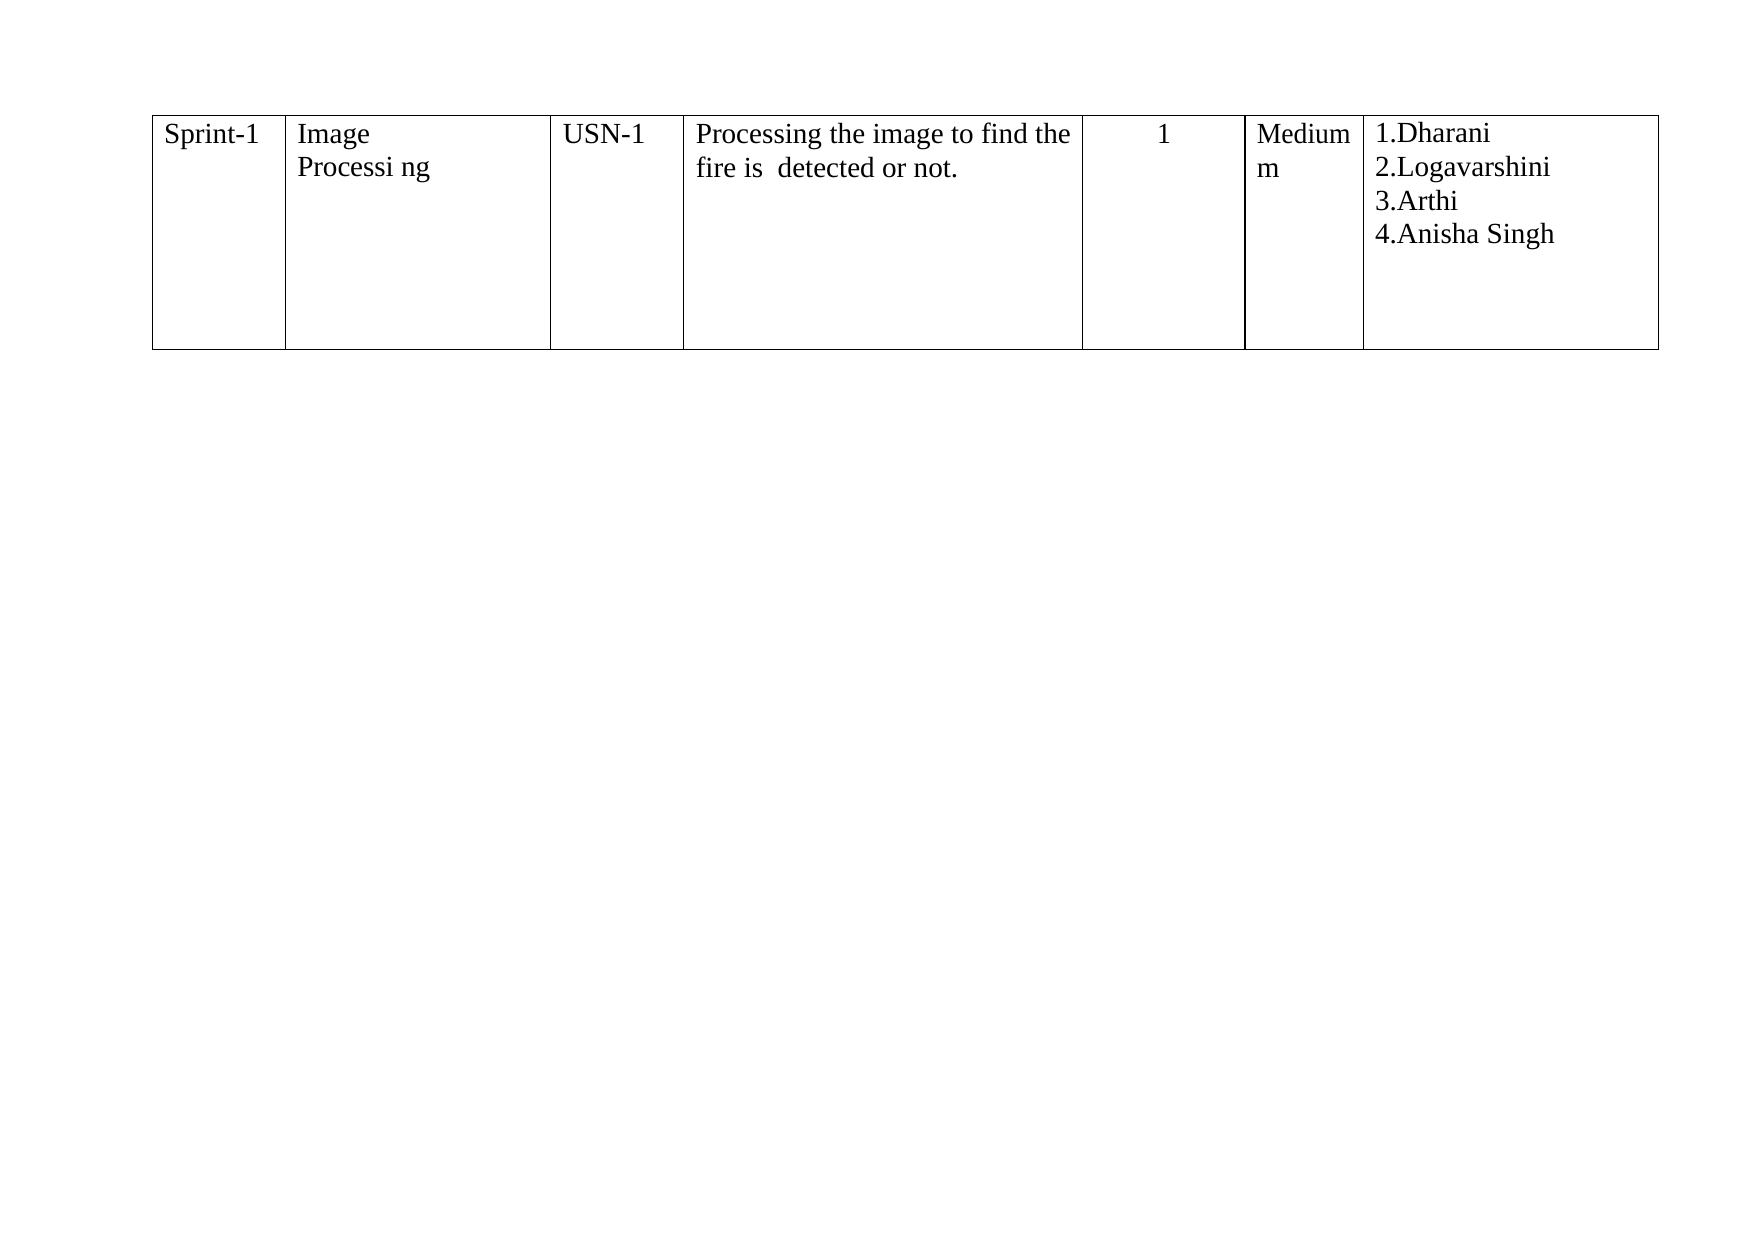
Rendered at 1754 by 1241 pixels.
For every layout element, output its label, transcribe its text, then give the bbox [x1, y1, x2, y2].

table_cell 1 [1083, 116, 1244, 349]
table_cell Image Processi ng [286, 116, 550, 349]
table_cell Medium m [1246, 116, 1363, 349]
table_cell 1.Dharani 2.Logavarshini 3.Arthi 4.Anisha Singh [1364, 116, 1658, 349]
table_cell Processing the image to find the fire is detected or not. [684, 116, 1082, 349]
table_cell USN-1 [551, 116, 683, 349]
table_cell Sprint-1 [153, 116, 285, 349]
